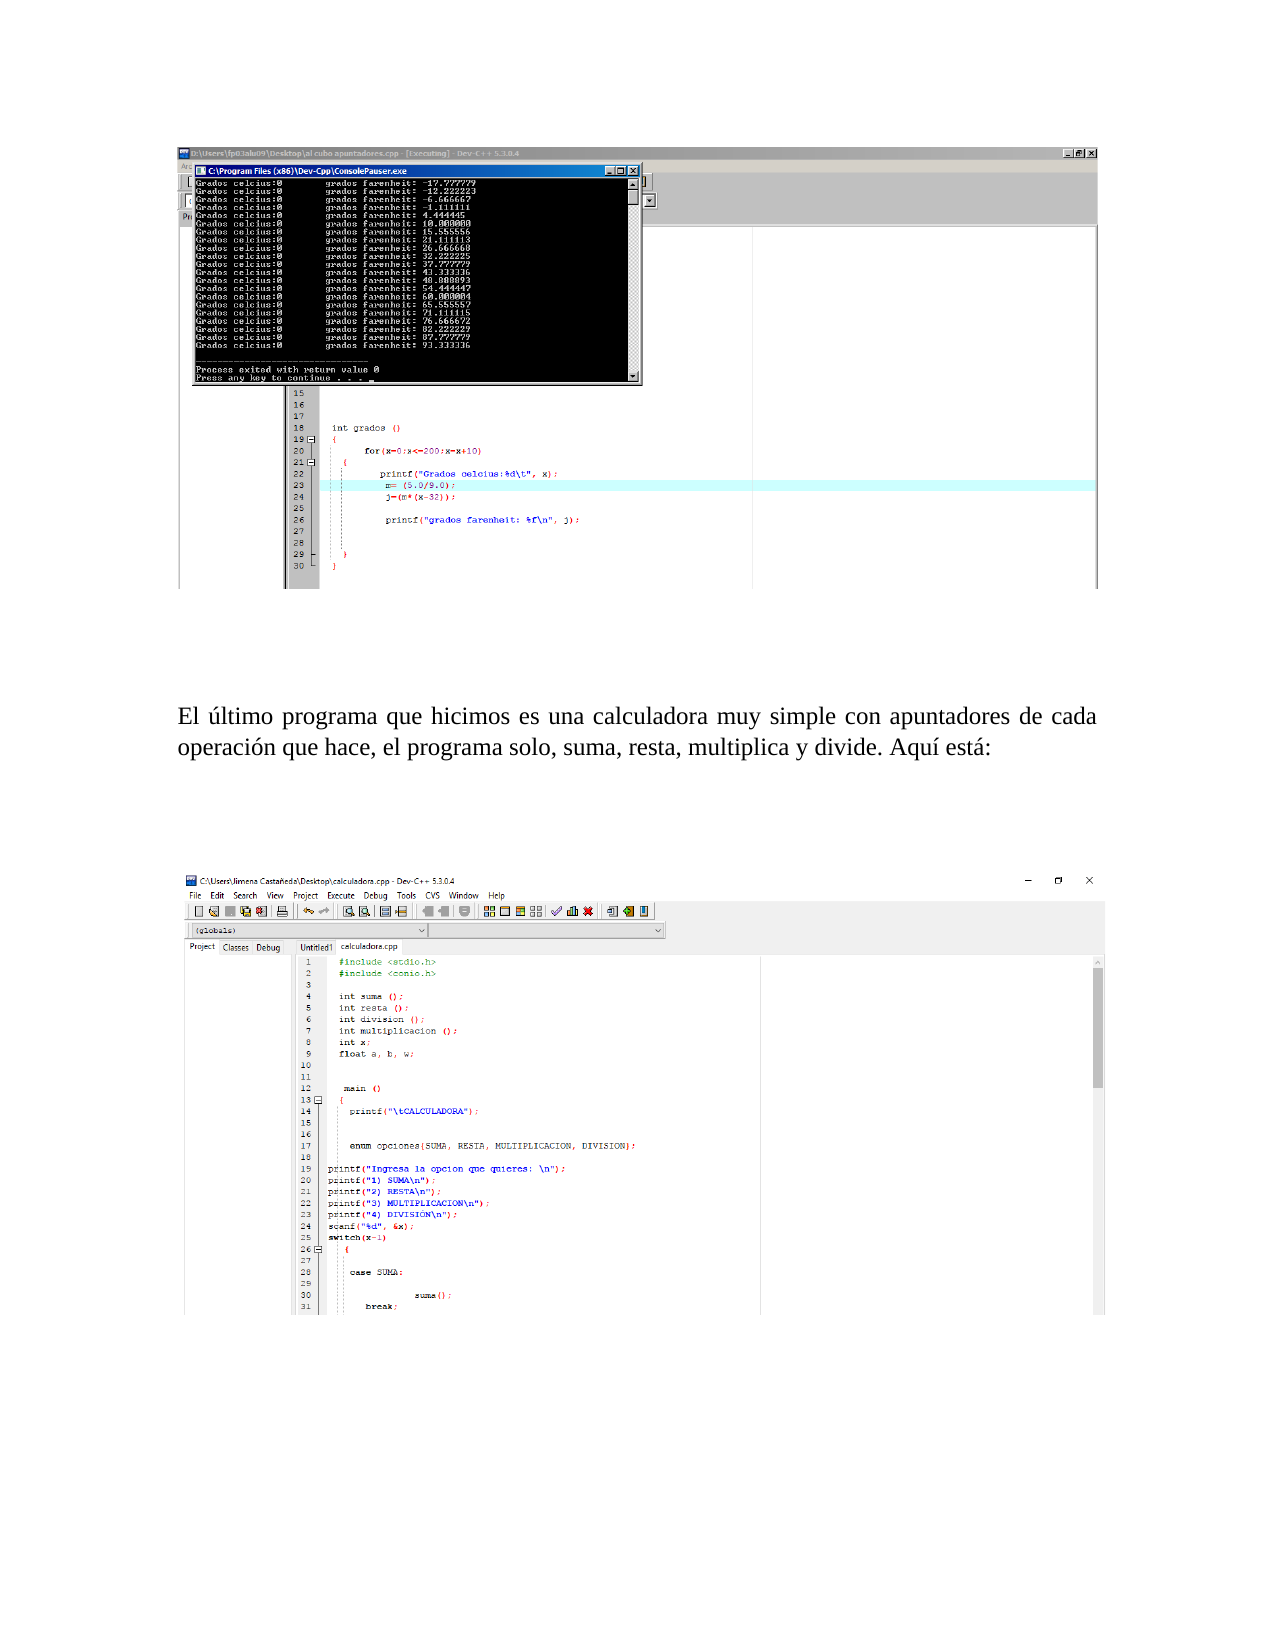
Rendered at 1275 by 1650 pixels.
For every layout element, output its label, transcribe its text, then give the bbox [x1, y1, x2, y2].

picture [177, 147, 1098, 589]
picture [184, 873, 1105, 1315]
text El último programa que hicimos es una calculadora muy simple con apuntadores de cada operación que hace, el programa solo, suma, resta, multiplica y divide. Aquí está: [177, 701, 1098, 761]
